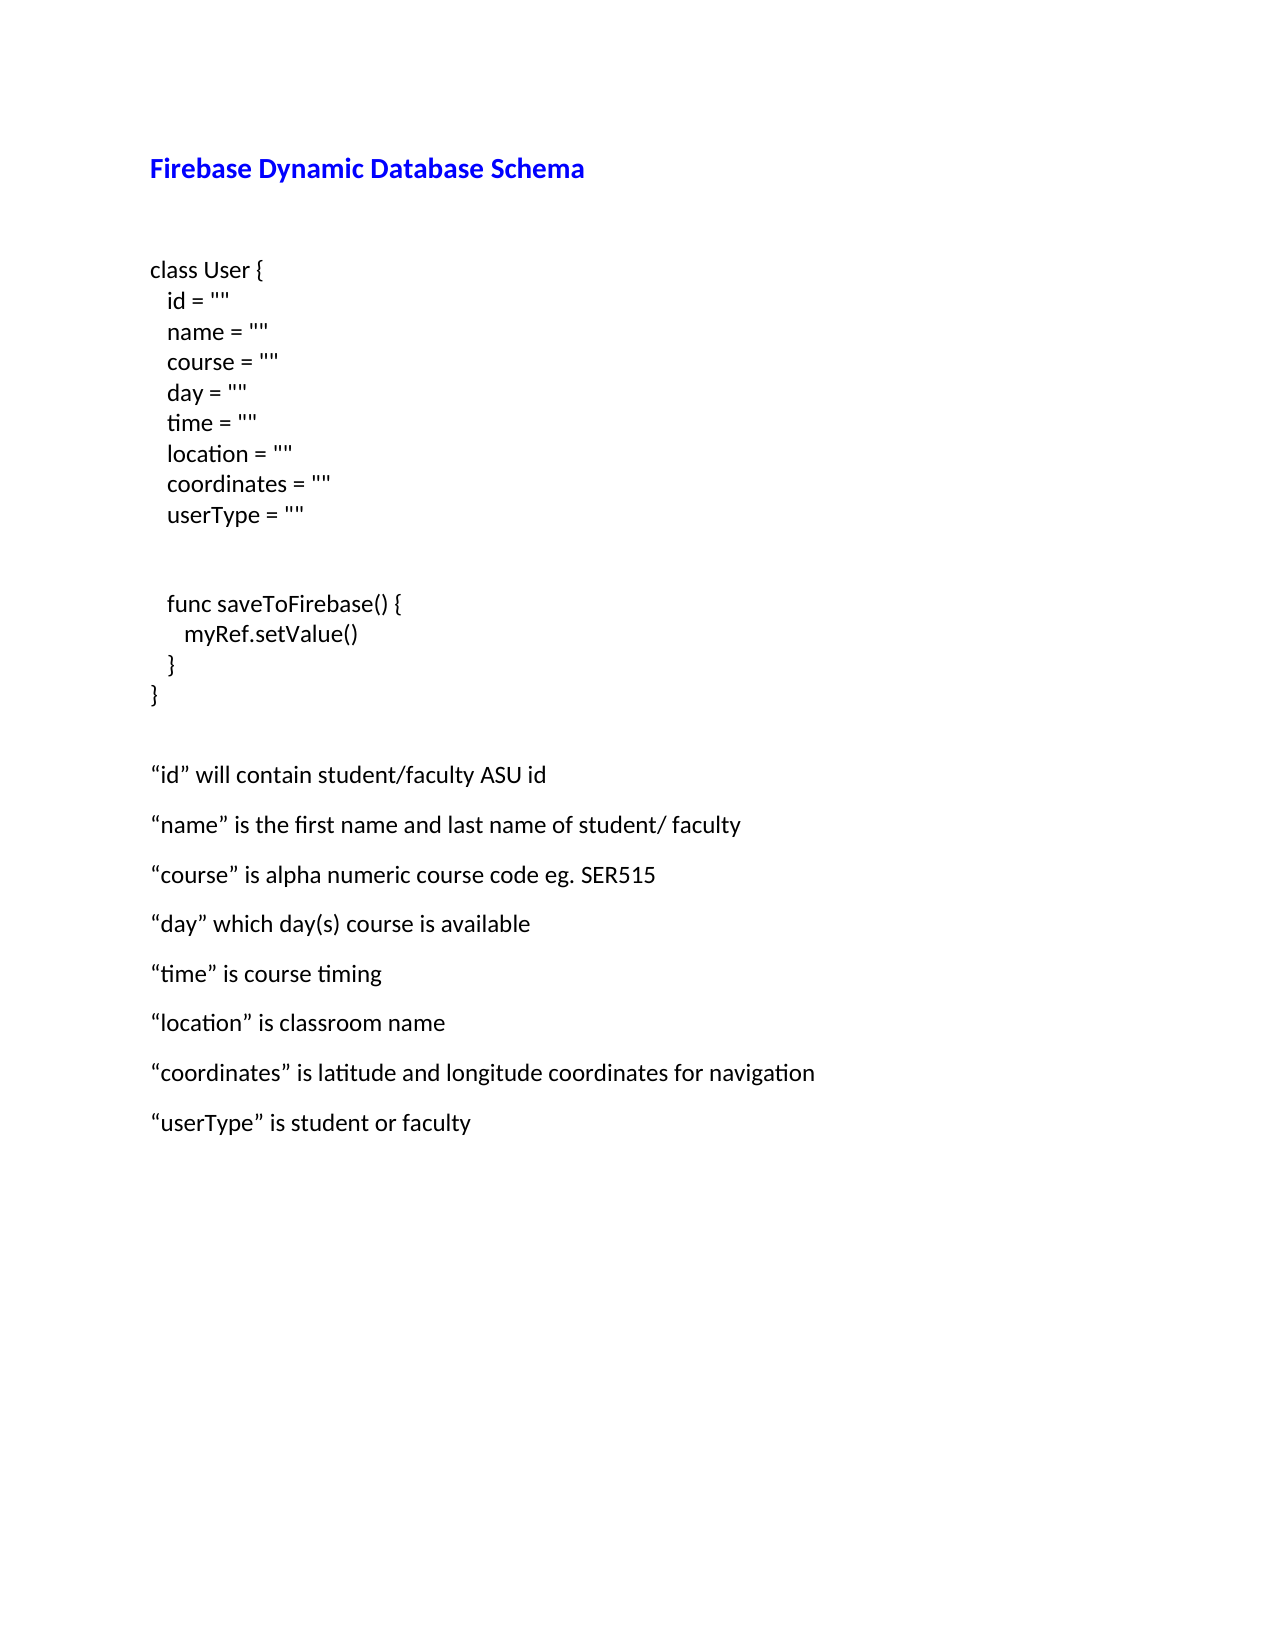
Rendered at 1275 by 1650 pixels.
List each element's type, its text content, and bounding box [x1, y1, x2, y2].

text “name” is the first name and last name of student/ faculty [150, 809, 1125, 840]
text func saveToFirebase() { [150, 588, 1125, 618]
text name = "" [150, 316, 1125, 346]
text course = "" [150, 346, 1125, 377]
text myRef.setValue() [150, 618, 1125, 649]
text userType = "" [150, 499, 1125, 529]
text “course” is alpha numeric course code eg. SER515 [150, 859, 1125, 889]
text “time” is course timing [150, 958, 1125, 988]
text “day” which day(s) course is available [150, 908, 1125, 939]
text “id” will contain student/faculty ASU id [150, 759, 1125, 790]
text coordinates = "" [150, 468, 1125, 499]
text id = "" [150, 285, 1125, 316]
text location = "" [150, 438, 1125, 468]
text time = "" [150, 407, 1125, 438]
text Firebase Dynamic Database Schema [150, 150, 1125, 186]
text } [150, 649, 1125, 679]
text “userType” is student or faculty [150, 1107, 1125, 1137]
text “location” is classroom name [150, 1007, 1125, 1038]
text day = "" [150, 377, 1125, 407]
text } [150, 679, 1125, 710]
text “coordinates” is latitude and longitude coordinates for navigation [150, 1057, 1125, 1088]
text class User { [150, 255, 1125, 285]
